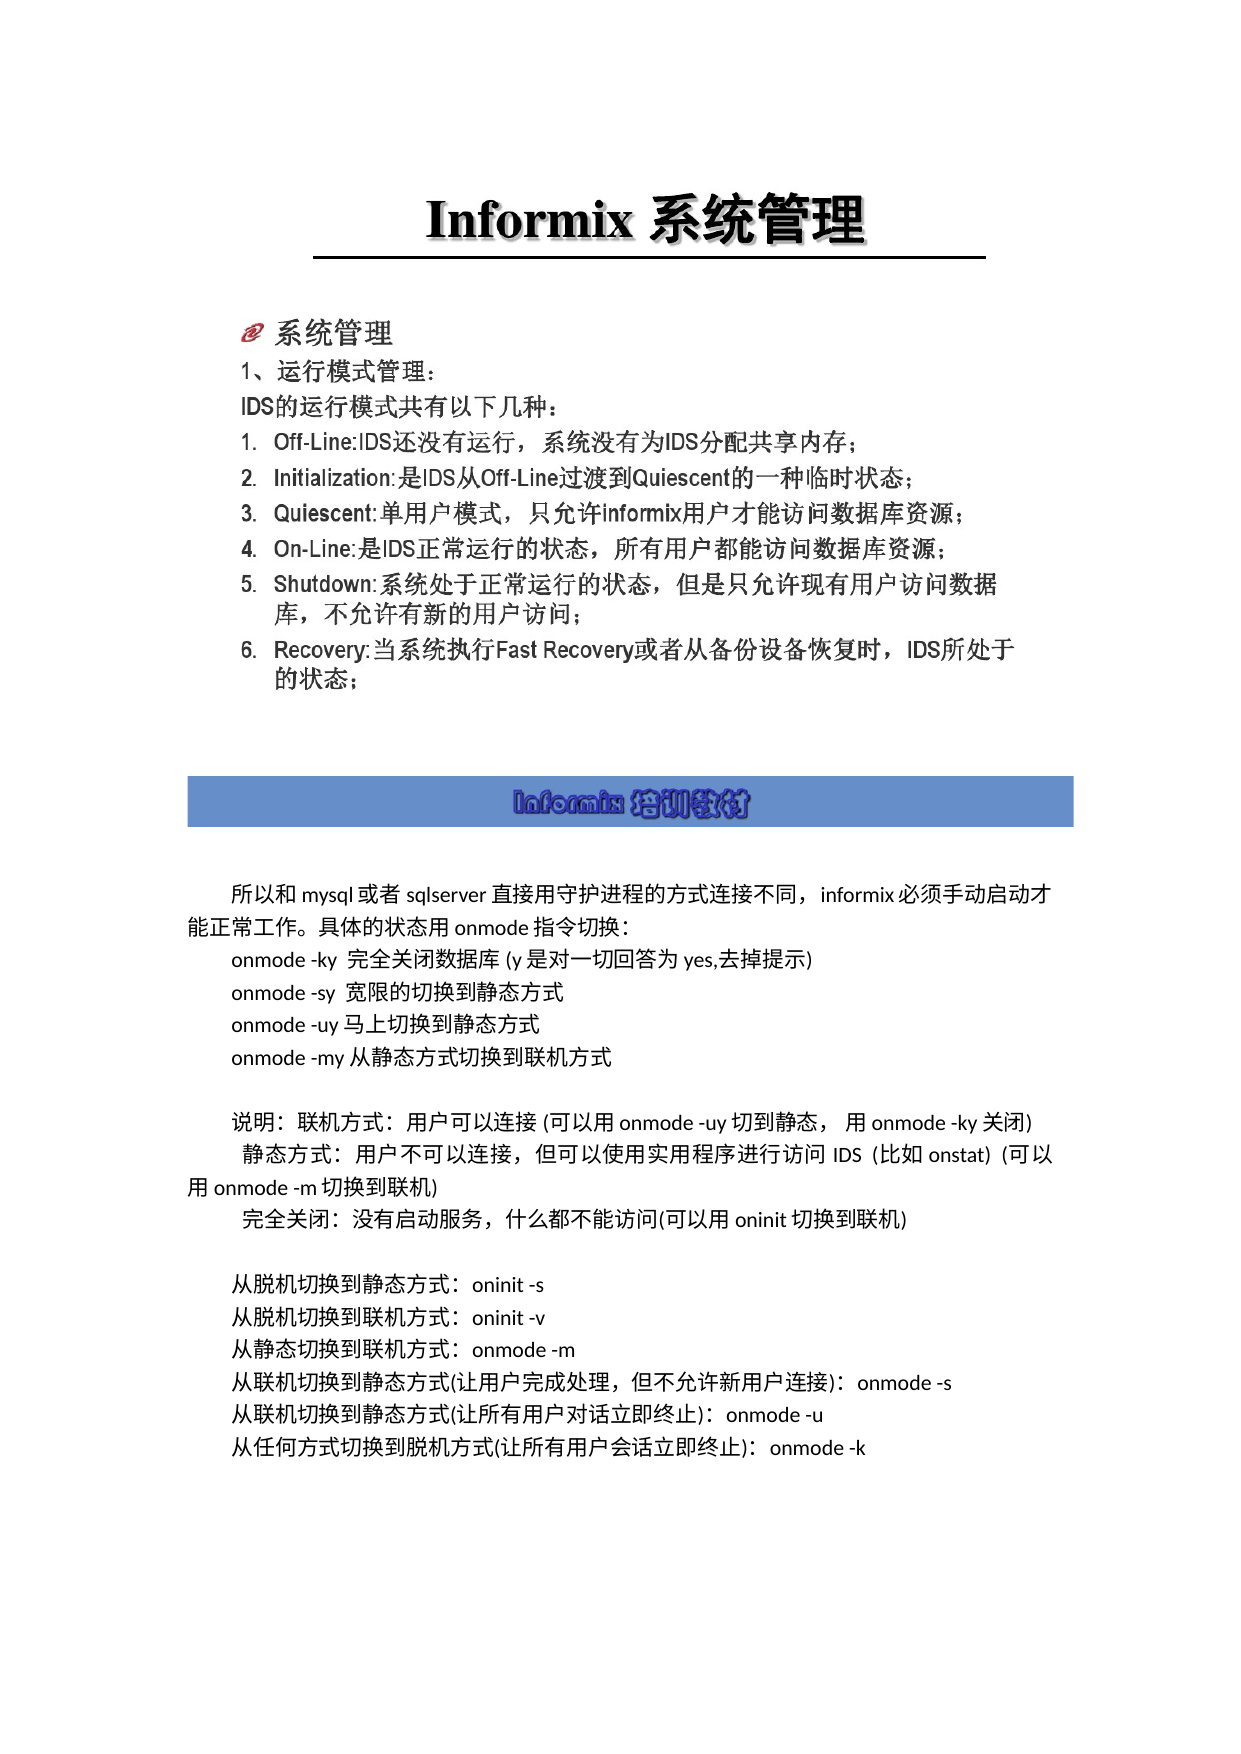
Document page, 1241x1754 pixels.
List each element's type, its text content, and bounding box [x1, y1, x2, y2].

text 从脱机切换到静态方式：oninit -s 从脱机切换到联机方式：oninit -v 从静态切换到联机方式：onmode -m 从联机切换到静态方式(让用户完成处理，但不允许新用户连接)：onmode -s 从联机切换到静态方式(让所有用户对话立即终止)：onmode -u 从任何方式切换到脱机方式(让所有用户会话立即终止)：onmode -k [187, 1267, 1053, 1462]
text onmode -ky 完全关闭数据库 (y是对一切回答为yes,去掉提示) [187, 942, 1053, 974]
picture [187, 162, 1074, 827]
text onmode -sy 宽限的切换到静态方式 [187, 974, 1053, 1007]
text 所以和mysql或者sqlserver直接用守护进程的方式连接不同，informix必须手动启动才能正常工作。具体的状态用onmode指令切换： [187, 877, 1053, 942]
text onmode -my 从静态方式切换到联机方式 [187, 1039, 1053, 1072]
text 说明：联机方式：用户可以连接 (可以用onmode -uy切到静态， 用onmode -ky关闭) 静态方式：用户不可以连接，但可以使用实用程序进行访问IDS (比如onstat) (可以用onmode -m切换到联机) 完全关闭：没有启动服务，什么都不能访问(可以用oninit切换到联机) [187, 1104, 1053, 1267]
text onmode -uy 马上切换到静态方式 [187, 1007, 1053, 1039]
